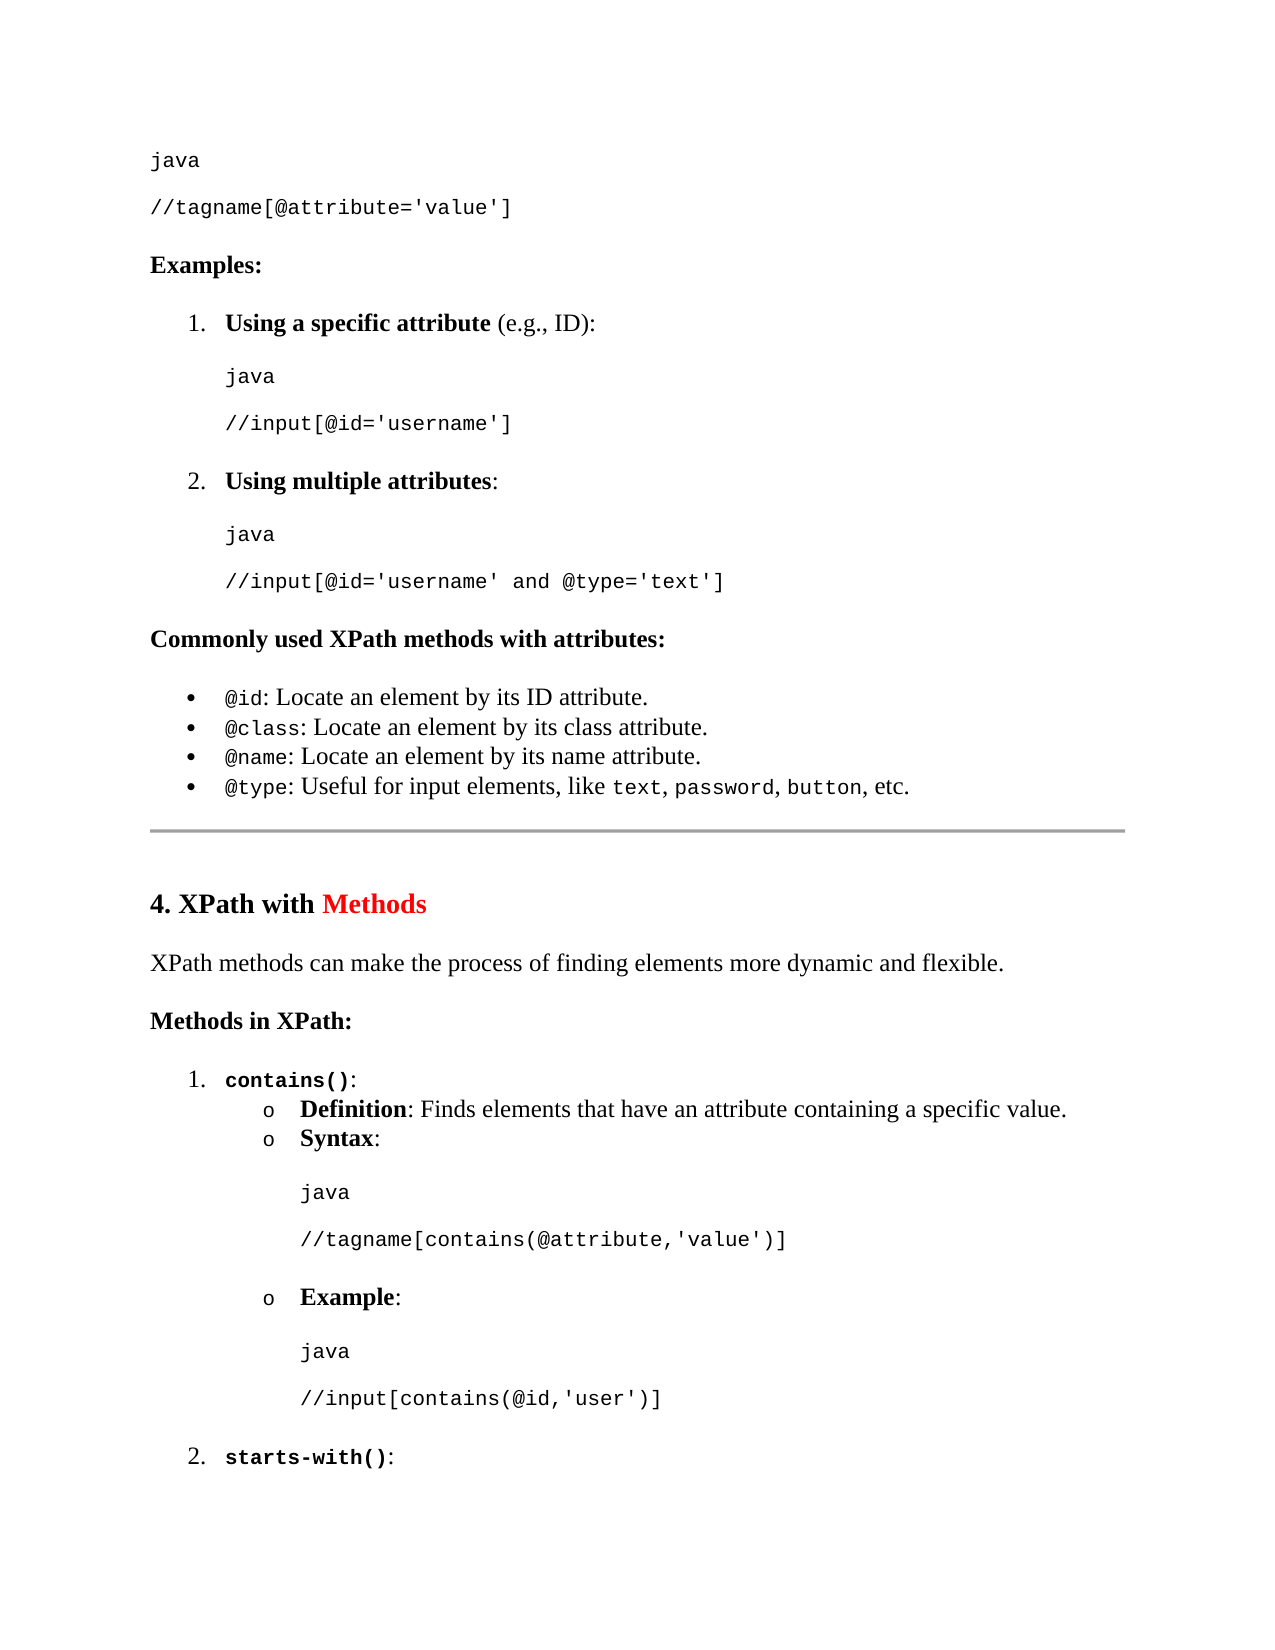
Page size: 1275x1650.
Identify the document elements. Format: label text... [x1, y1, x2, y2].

list @name: Locate an element by its name attribute. [187, 741, 1125, 771]
text 4. XPath with Methods [150, 887, 1125, 919]
text Methods in XPath: [150, 1006, 1125, 1035]
text //input[@id='username'] [225, 413, 1125, 437]
list Using multiple attributes: [187, 466, 1125, 495]
text XPath methods can make the process of finding elements more dynamic and flexible. [150, 948, 1125, 977]
list Example: [262, 1282, 1125, 1312]
text //input[@id='username' and @type='text'] [225, 571, 1125, 595]
list @type: Useful for input elements, like text, password, button, etc. [187, 771, 1125, 800]
list Definition: Finds elements that have an attribute containing a specific value. [262, 1094, 1125, 1123]
text java [300, 1182, 1125, 1206]
text //input[contains(@id,'user')] [300, 1388, 1125, 1412]
list contains(): [187, 1064, 1125, 1094]
list @class: Locate an element by its class attribute. [187, 712, 1125, 741]
text Examples: [150, 250, 1125, 279]
text java [150, 150, 1125, 174]
text java [225, 366, 1125, 389]
list @id: Locate an element by its ID attribute. [187, 682, 1125, 712]
list Using a specific attribute (e.g., ID): [187, 308, 1125, 337]
text //tagname[contains(@attribute,'value')] [300, 1229, 1125, 1253]
list starts-with(): [187, 1441, 1125, 1471]
text java [300, 1341, 1125, 1364]
text //tagname[@attribute='value'] [150, 197, 1125, 221]
list Syntax: [262, 1123, 1125, 1153]
text java [225, 524, 1125, 548]
text Commonly used XPath methods with attributes: [150, 624, 1125, 653]
